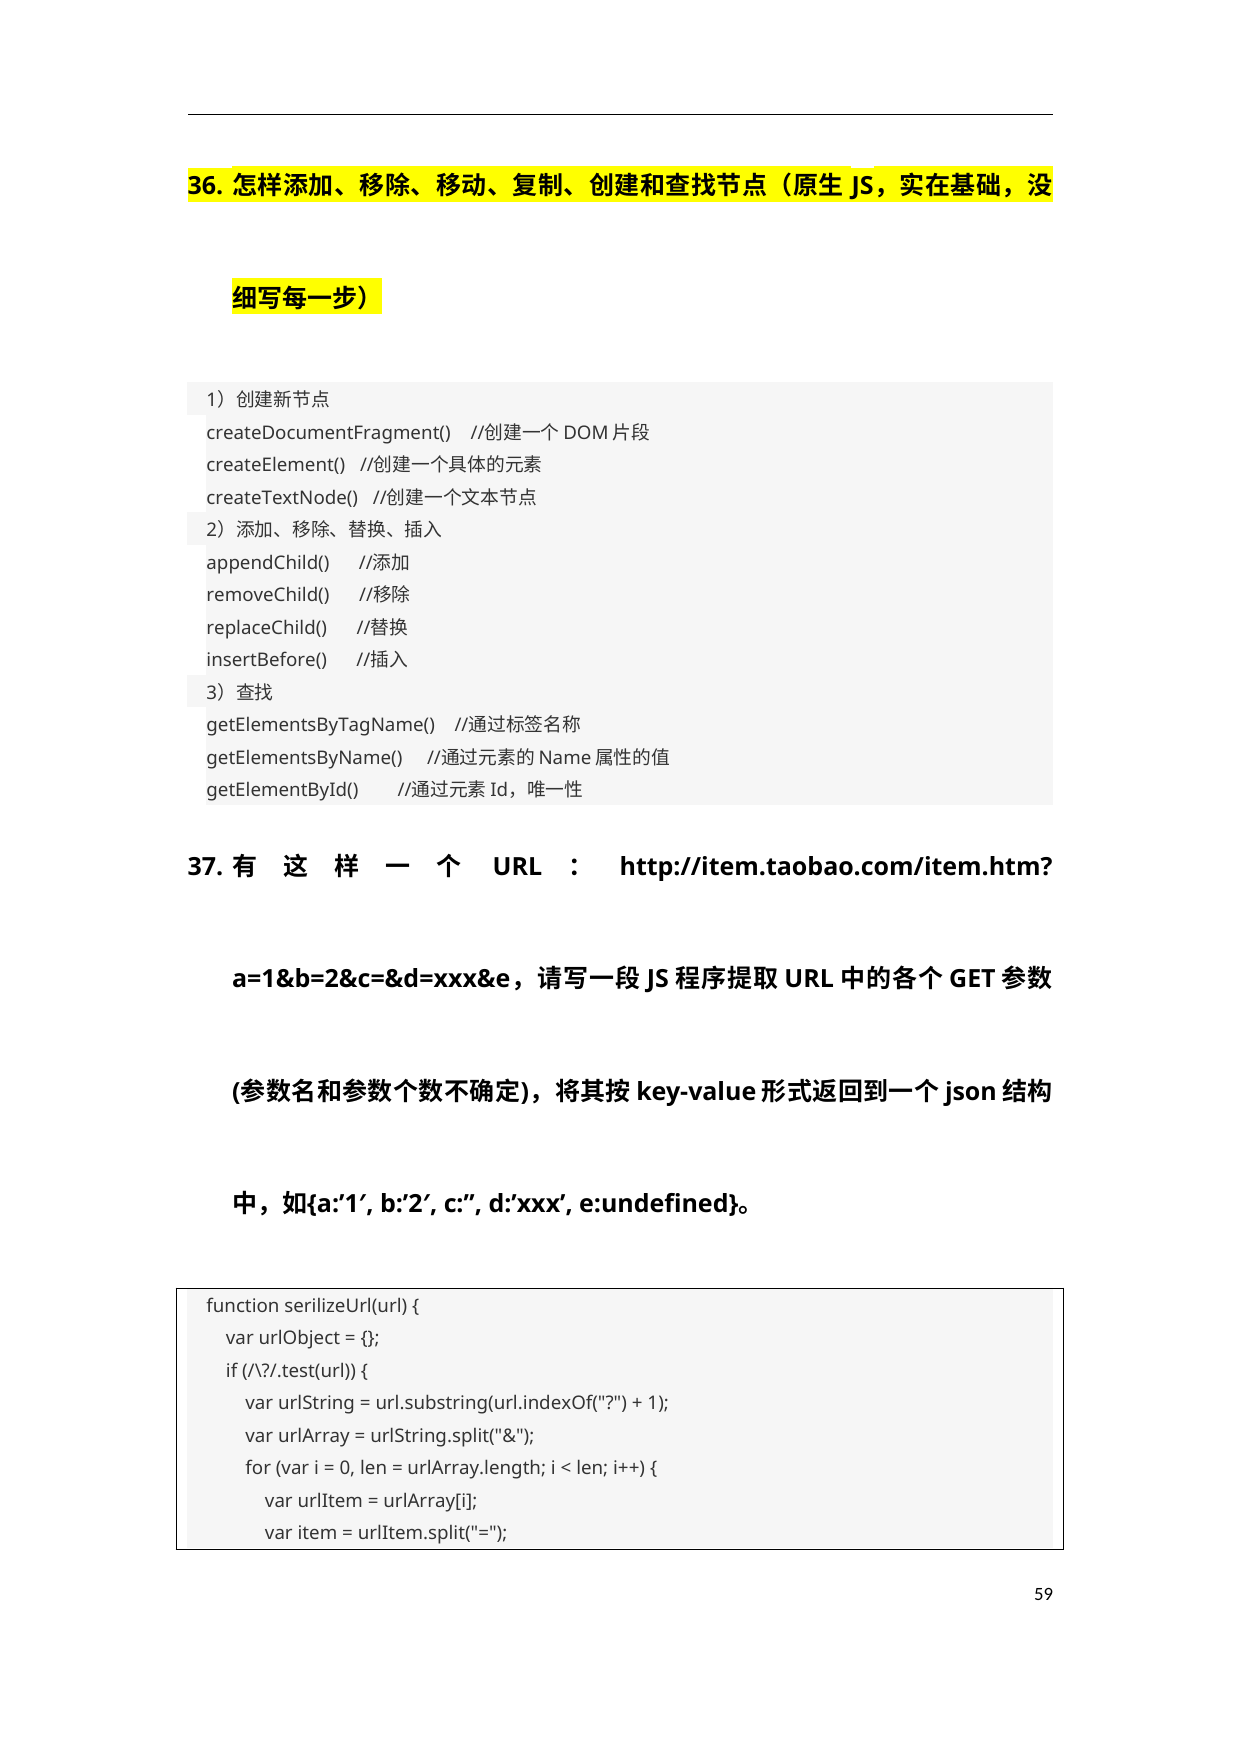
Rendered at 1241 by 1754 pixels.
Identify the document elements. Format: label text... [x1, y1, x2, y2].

text 怎样添加、移除、移动、复制、创建和查找节点（原生JS，实在基础，没细写每一步） [187, 151, 1053, 329]
text 1）创建新节点 [187, 382, 1053, 415]
text 2）添加、移除、替换、插入 [187, 512, 1053, 545]
text 3）查找 [187, 675, 1053, 707]
text getElementsByTagName() //通过标签名称 getElementsByName() //通过元素的Name属性的值 getElementById() //通过元素Id，唯一性 [206, 707, 1053, 805]
text appendChild() //添加 removeChild() //移除 replaceChild() //替换 insertBefore() //插入 [206, 545, 1053, 675]
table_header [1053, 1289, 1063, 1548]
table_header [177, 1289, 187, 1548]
text createDocumentFragment() //创建一个DOM片段 createElement() //创建一个具体的元素 createTextNode() //创建一个文本节点 [206, 415, 1053, 512]
text 有这样一个URL：http://item.taobao.com/item.htm?a=1&b=2&c=&d=xxx&e，请写一段JS程序提取URL中的各个GET参数(参数名和参数个数不确定)，将其按key-value形式返回到一个json结构中，如{a:’1′, b:’2′, c:”, d:’xxx’, e:undefined}。 [187, 832, 1053, 1234]
